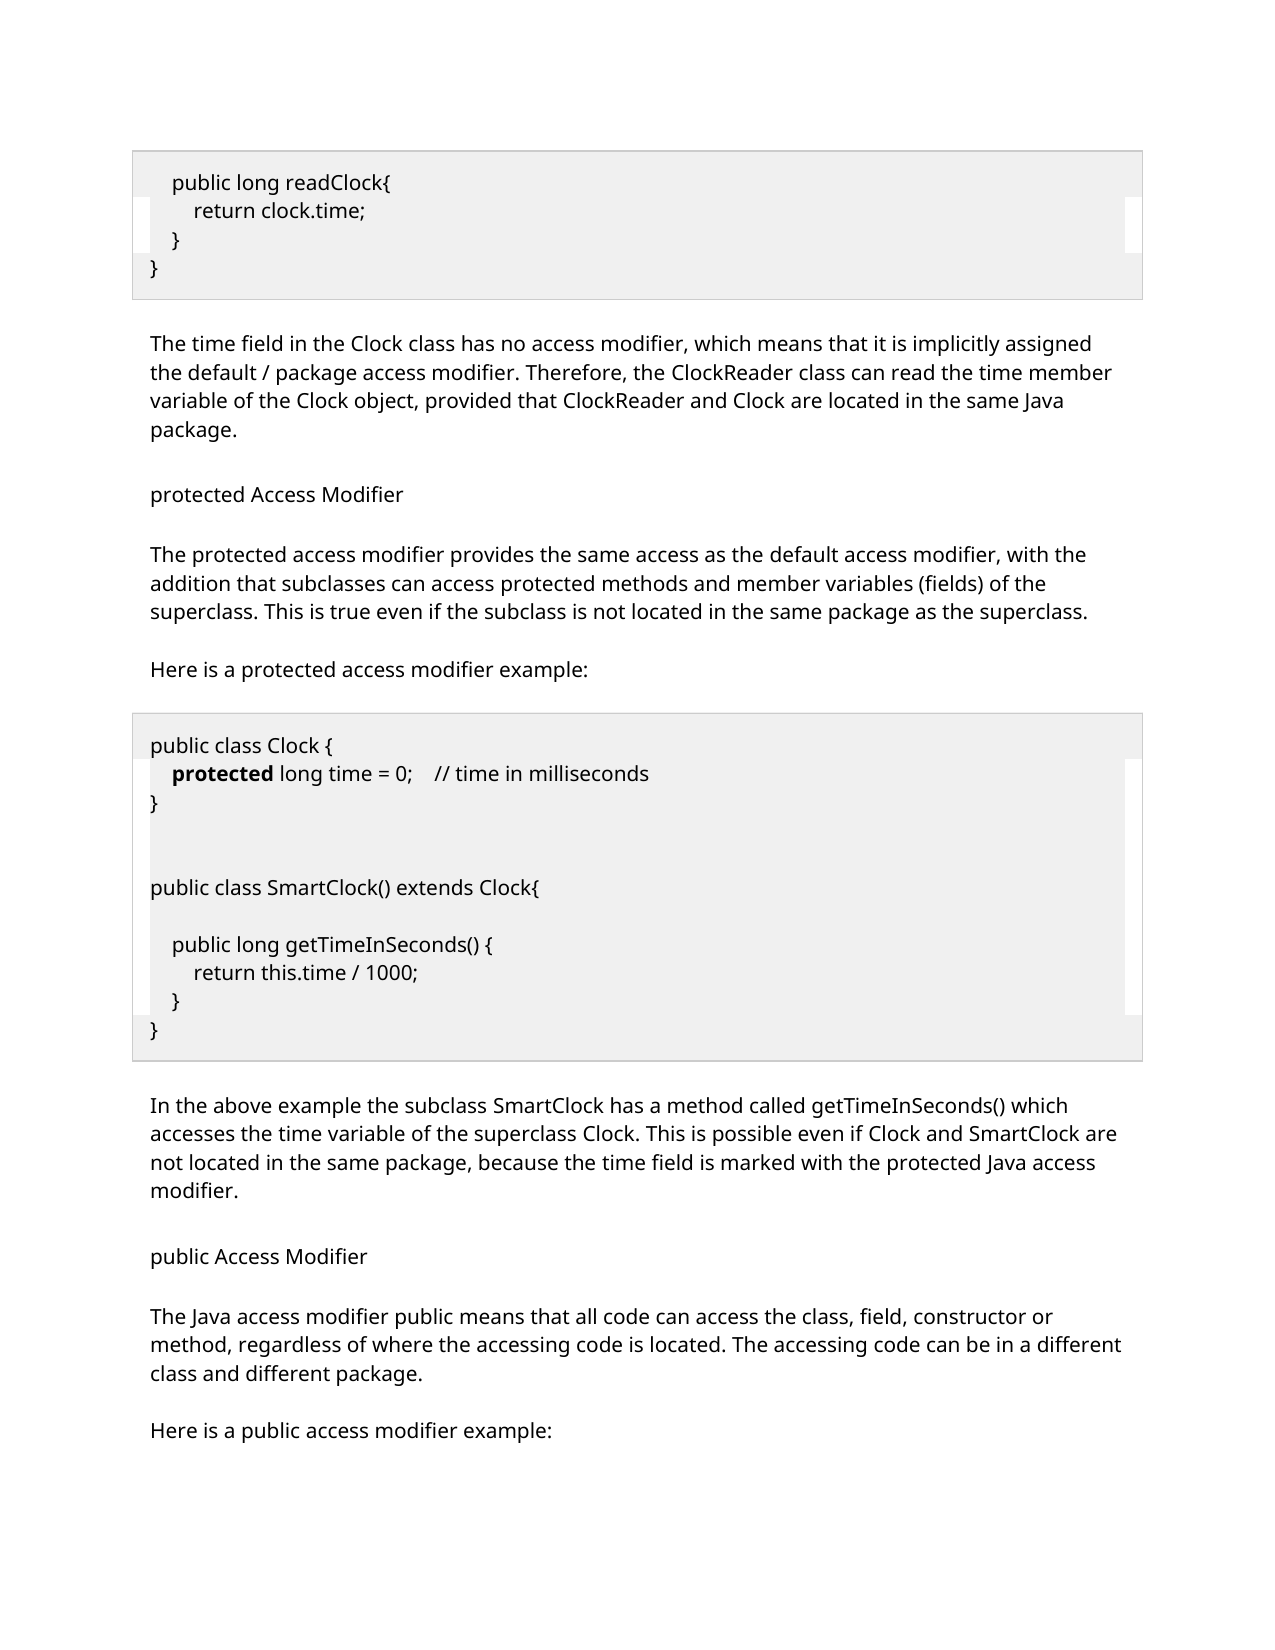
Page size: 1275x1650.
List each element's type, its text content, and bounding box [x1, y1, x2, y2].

text In the above example the subclass SmartClock has a method called getTimeInSeconds() which accesses the time variable of the superclass Clock. This is possible even if Clock and SmartClock are not located in the same package, because the time field is marked with the protected Java access modifier. [150, 1091, 1125, 1205]
text } [133, 235, 1142, 299]
text public class SmartClock() extends Clock{ [150, 873, 1125, 901]
text return this.time / 1000; [150, 958, 1125, 987]
text Here is a protected access modifier example: [150, 655, 1125, 683]
text public long readClock{ [133, 152, 1142, 197]
text Here is a public access modifier example: [150, 1416, 1125, 1445]
text } [150, 788, 1125, 816]
subtitle protected Access Modifier [150, 481, 1125, 509]
text protected long time = 0; // time in milliseconds [150, 759, 1125, 788]
text public class Clock { [133, 714, 1142, 759]
text public long getTimeInSeconds() { [150, 930, 1125, 958]
text return clock.time; [150, 197, 1125, 225]
text The Java access modifier public means that all code can access the class, field, constructor or method, regardless of where the accessing code is located. The accessing code can be in a different class and different package. [150, 1302, 1125, 1387]
subtitle public Access Modifier [150, 1242, 1125, 1271]
text } [133, 997, 1142, 1060]
text The time field in the Clock class has no access modifier, which means that it is implicitly assigned the default / package access modifier. Therefore, the ClockReader class can read the time member variable of the Clock object, provided that ClockReader and Clock are located in the same Java package. [150, 329, 1125, 443]
text The protected access modifier provides the same access as the default access modifier, with the addition that subclasses can access protected methods and member variables (fields) of the superclass. This is true even if the subclass is not located in the same package as the superclass. [150, 540, 1125, 626]
